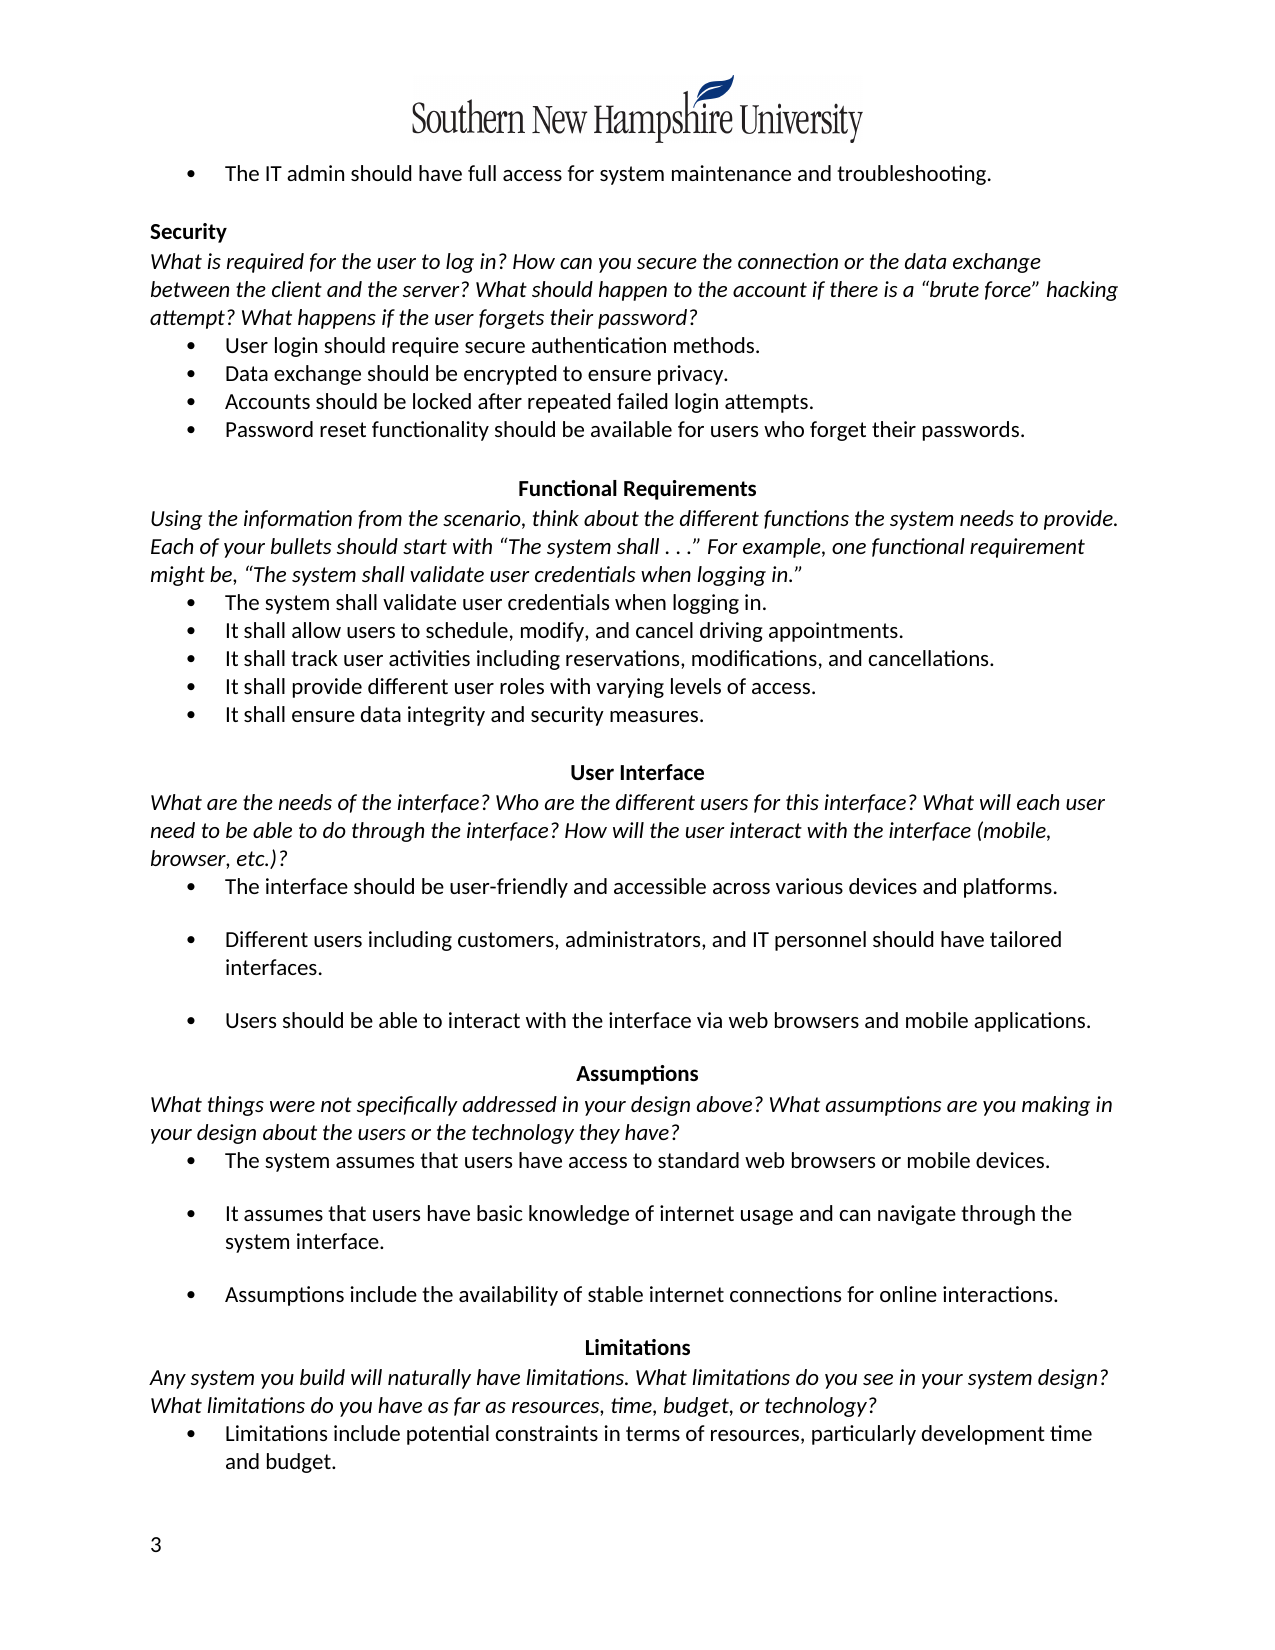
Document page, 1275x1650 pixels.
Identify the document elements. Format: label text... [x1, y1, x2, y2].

list User login should require secure authentication methods. [187, 331, 1125, 359]
list It shall track user activities including reservations, modifications, and cancellations. [187, 644, 1125, 672]
subtitle Functional Requirements [150, 474, 1125, 502]
list Users should be able to interact with the interface via web browsers and mobile applications. [187, 1007, 1125, 1034]
list The IT admin should have full access for system maintenance and troubleshooting. [187, 159, 1125, 187]
list It shall provide different user roles with varying levels of access. [187, 672, 1125, 700]
list Assumptions include the availability of stable internet connections for online interactions. [187, 1280, 1125, 1308]
list Accounts should be locked after repeated failed login attempts. [187, 387, 1125, 415]
list Password reset functionality should be available for users who forget their passwords. [187, 415, 1125, 443]
list Limitations include potential constraints in terms of resources, particularly development time and budget. [187, 1419, 1125, 1475]
list It shall allow users to schedule, modify, and cancel driving appointments. [187, 616, 1125, 644]
list The system shall validate user credentials when logging in. [187, 588, 1125, 616]
picture [412, 75, 863, 143]
subtitle User Interface [150, 758, 1125, 786]
list Data exchange should be encrypted to ensure privacy. [187, 359, 1125, 387]
text What things were not specifically addressed in your design above? What assumptions are you making in your design about the users or the technology they have? [150, 1090, 1125, 1146]
list The system assumes that users have access to standard web browsers or mobile devices. [187, 1146, 1125, 1174]
text Any system you build will naturally have limitations. What limitations do you see in your system design? What limitations do you have as far as resources, time, budget, or technology? [150, 1363, 1125, 1419]
list It shall ensure data integrity and security measures. [187, 700, 1125, 728]
subtitle Limitations [150, 1333, 1125, 1361]
text What are the needs of the interface? Who are the different users for this interface? What will each user need to be able to do through the interface? How will the user interact with the interface (mobile, browser, etc.)? [150, 788, 1125, 872]
subtitle Assumptions [150, 1059, 1125, 1088]
subtitle Security [150, 217, 1125, 245]
list Different users including customers, administrators, and IT personnel should have tailored interfaces. [187, 926, 1125, 982]
text Using the information from the scenario, think about the different functions the system needs to provide. Each of your bullets should start with “The system shall . . .” For example, one functional requirement might be, “The system shall validate user credentials when logging in.” [150, 504, 1125, 588]
text What is required for the user to log in? How can you secure the connection or the data exchange between the client and the server? What should happen to the account if there is a “brute force” hacking attempt? What happens if the user forgets their password? [150, 247, 1125, 331]
list It assumes that users have basic knowledge of internet usage and can navigate through the system interface. [187, 1199, 1125, 1255]
list The interface should be user-friendly and accessible across various devices and platforms. [187, 872, 1125, 901]
